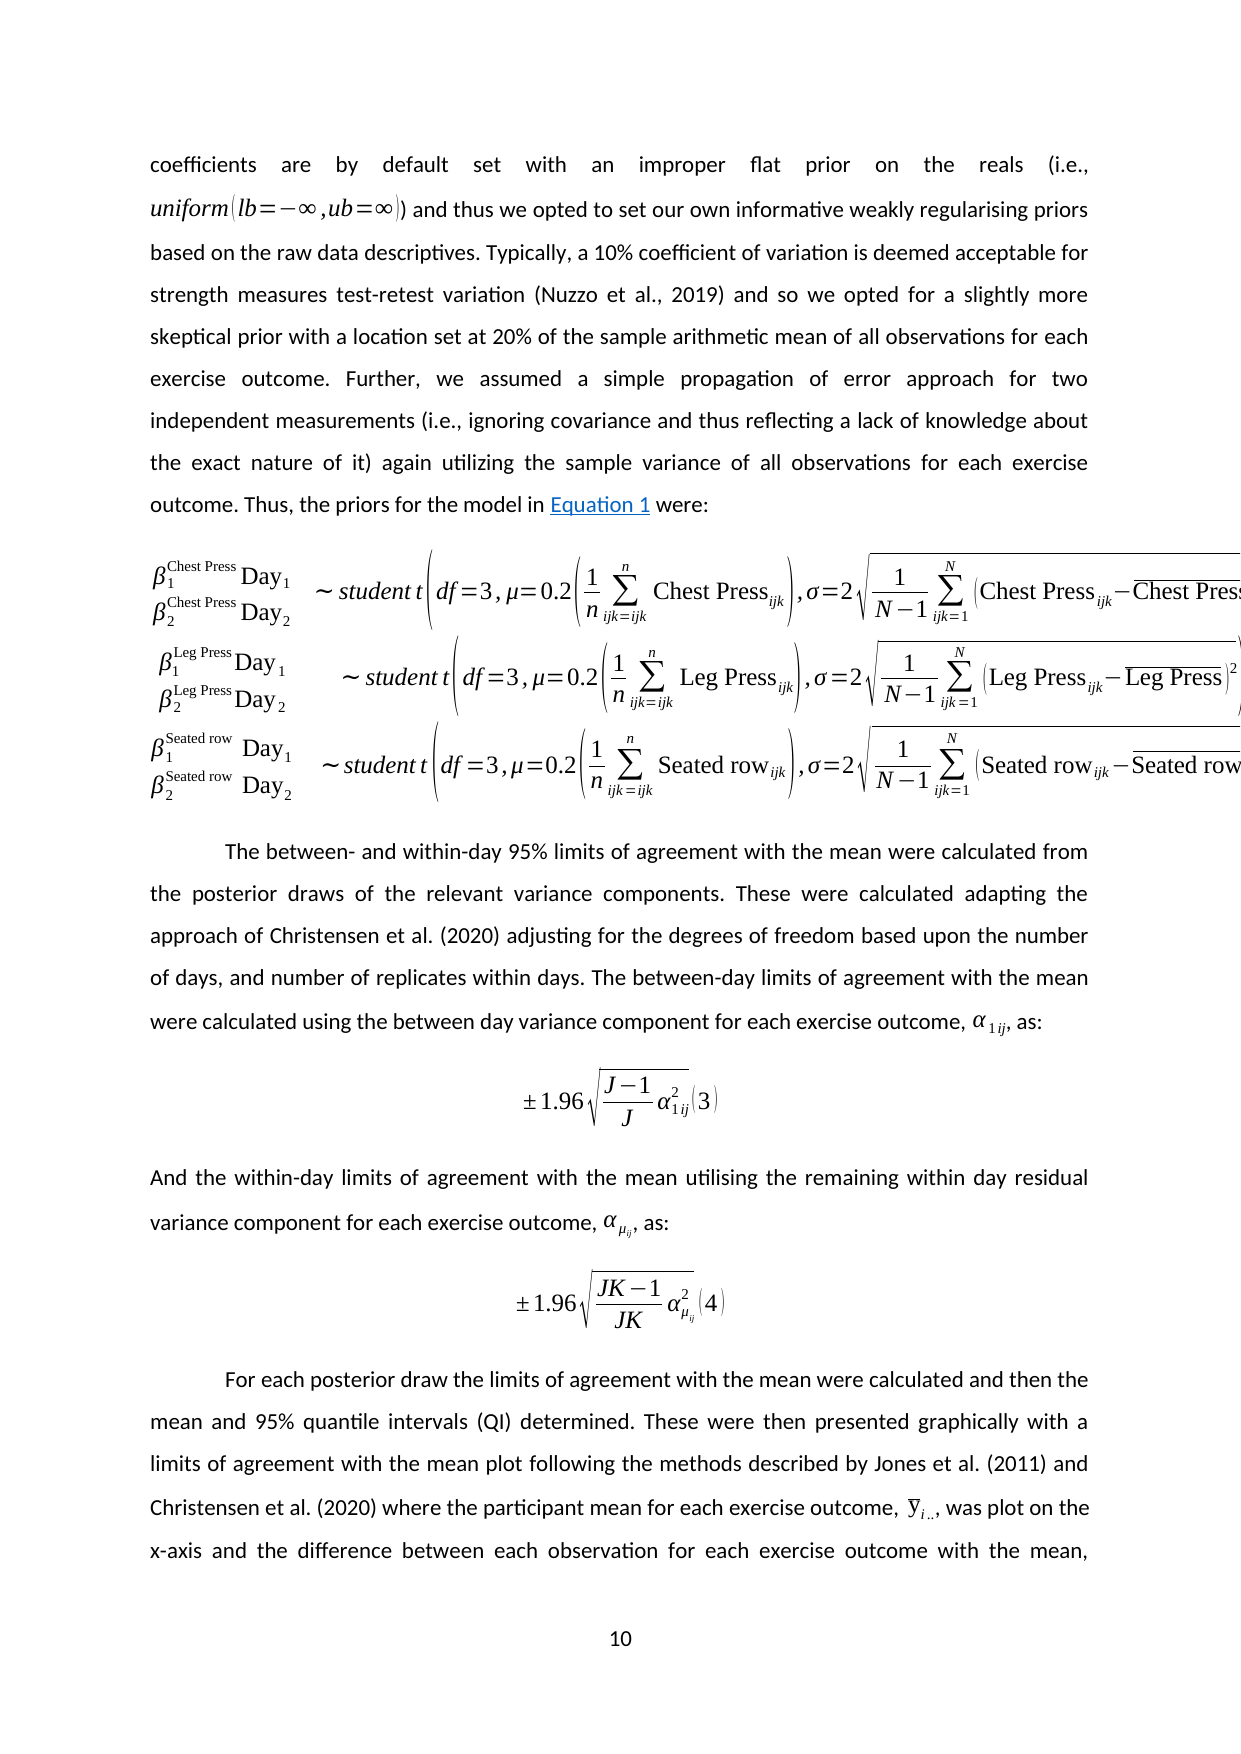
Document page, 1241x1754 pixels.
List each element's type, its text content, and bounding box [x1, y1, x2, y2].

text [150, 1365, 1090, 1564]
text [150, 150, 1090, 518]
text The between- and within-day 95% limits of agreement with the mean were calculated from the posterior draws of the relevant variance components. These were calculated adapting the approach of Christensen et al. (2020) adjusting for the degrees of freedom based upon the number of days, and number of replicates within days. The between-day limits of agreement with the mean were calculated using the between day variance component for each exercise outcome, , as: [150, 837, 1090, 1037]
text And the within-day limits of agreement with the mean utilising the remaining within day residual variance component for each exercise outcome, , as: [150, 1163, 1090, 1239]
